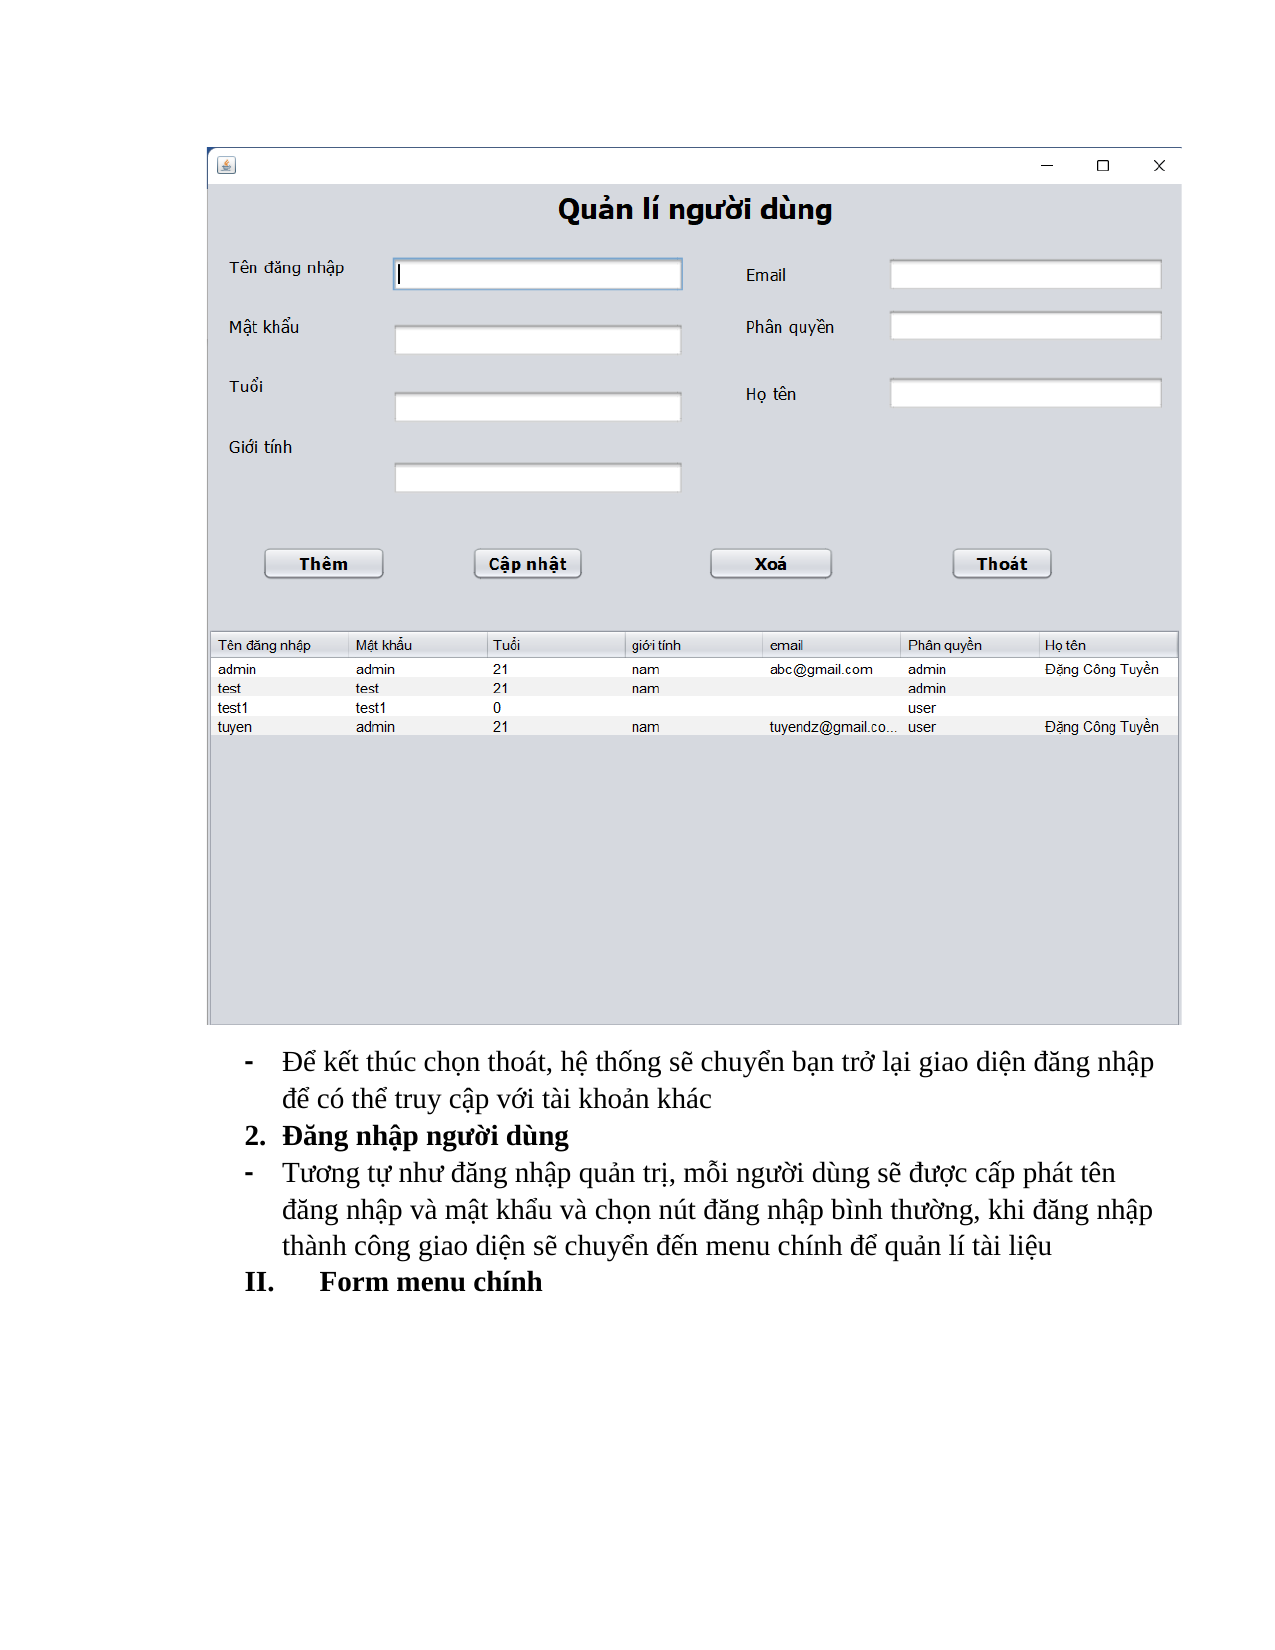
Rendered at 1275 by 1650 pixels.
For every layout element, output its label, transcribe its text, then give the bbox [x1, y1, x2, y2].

list Để kết thúc chọn thoát, hệ thống sẽ chuyển bạn trở lại giao diện đăng nhập để có thể truy cập với tài khoản khác [244, 1043, 1157, 1115]
list Tương tự như đăng nhập quản trị, mỗi người dùng sẽ được cấp phát tên đăng nhập và mật khẩu và chọn nút đăng nhập bình thường, khi đăng nhập thành công giao diện sẽ chuyển đến menu chính để quản lí tài liệu [244, 1154, 1157, 1262]
list Form menu chính [244, 1264, 1157, 1298]
list Đăng nhập người dùng [244, 1118, 1157, 1151]
picture [206, 147, 1182, 1025]
